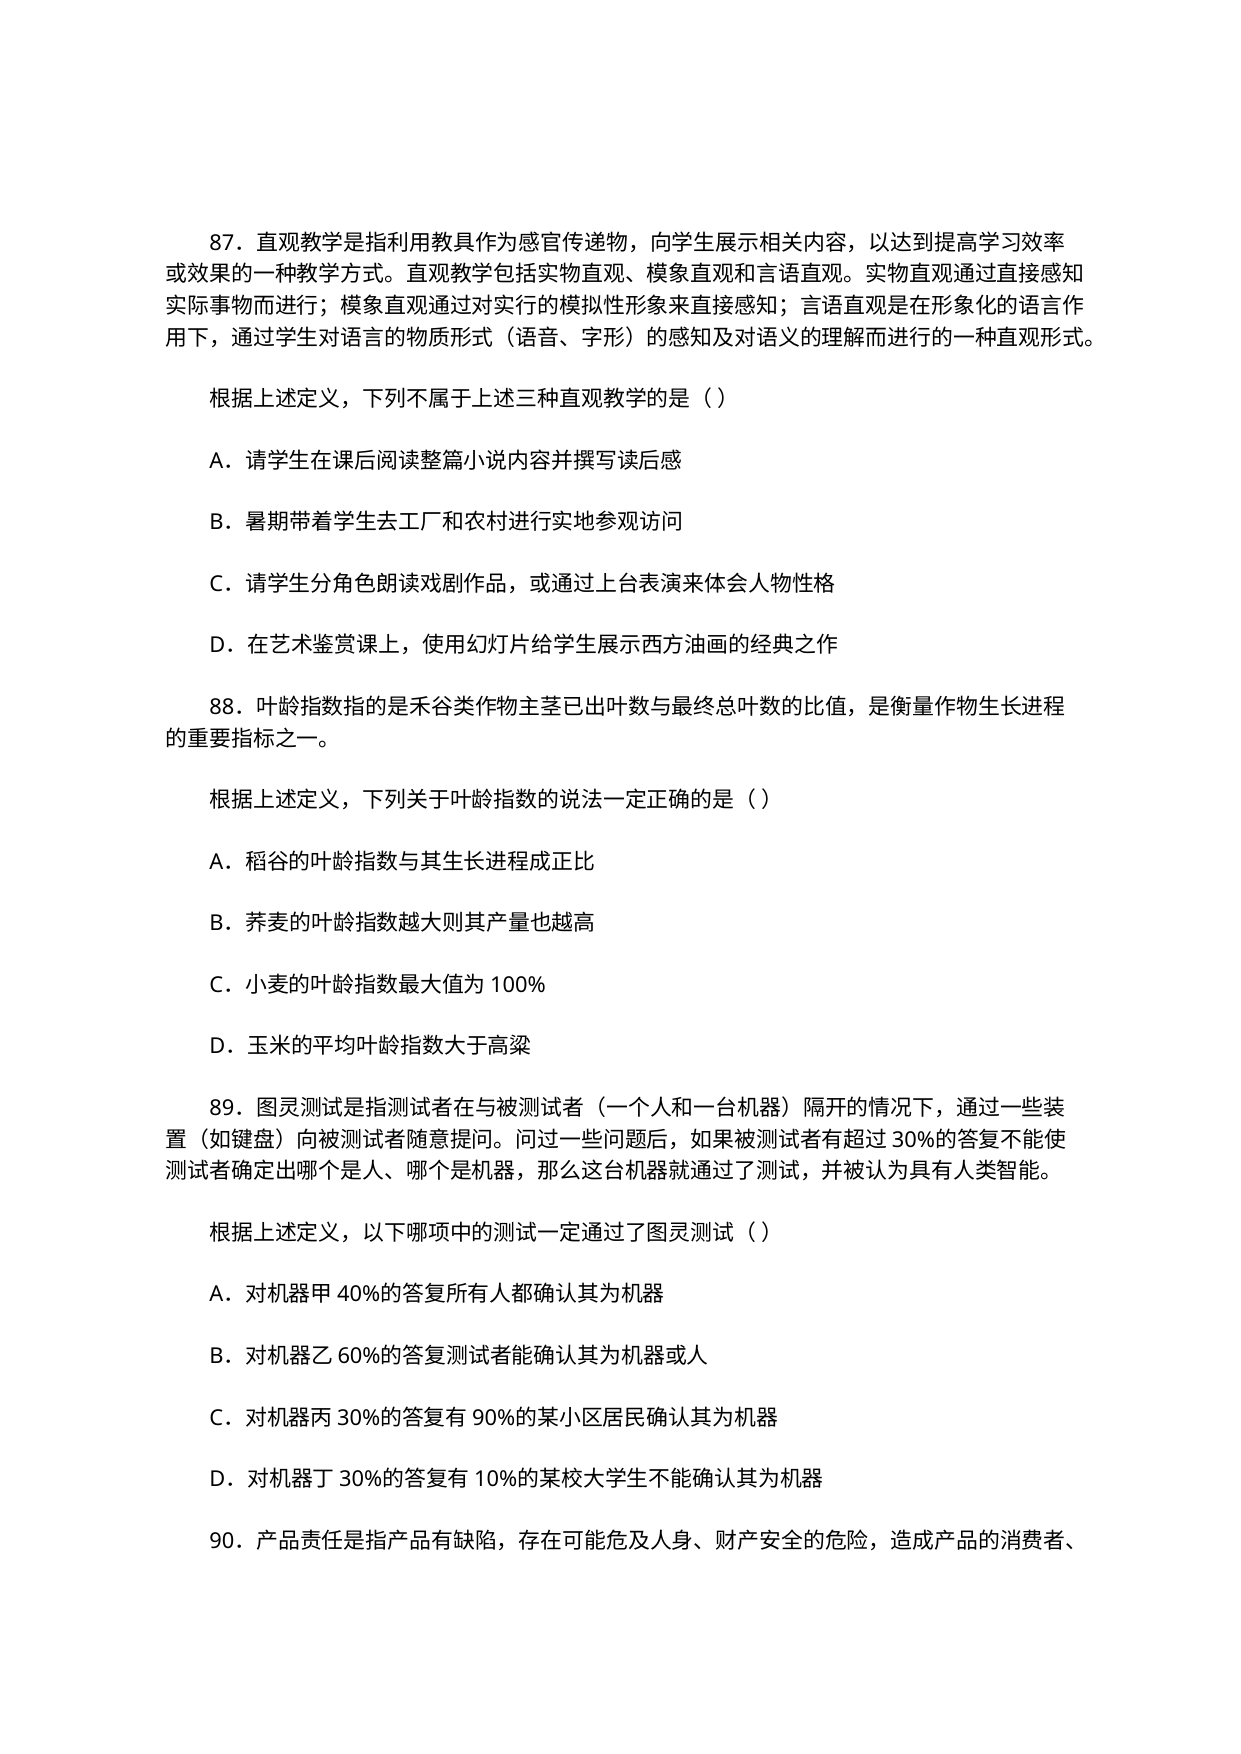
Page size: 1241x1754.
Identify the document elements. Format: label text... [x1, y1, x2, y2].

text B．荞麦的叶龄指数越大则其产量也越高 [165, 875, 1087, 937]
text 根据上述定义，以下哪项中的测试一定通过了图灵测试（ ） [165, 1185, 1087, 1247]
text 根据上述定义，下列关于叶龄指数的说法一定正确的是（ ） [165, 752, 1087, 814]
text B．暑期带着学生去工厂和农村进行实地参观访问 [165, 474, 1087, 536]
text D．对机器丁30%的答复有10%的某校大学生不能确认其为机器 [165, 1431, 1087, 1493]
text 88．叶龄指数指的是禾谷类作物主茎已出叶数与最终总叶数的比值，是衡量作物生长进程的重要指标之一。 [165, 659, 1087, 752]
text 87．直观教学是指利用教具作为感官传递物，向学生展示相关内容，以达到提高学习效率或效果的一种教学方式。直观教学包括实物直观、模象直观和言语直观。实物直观通过直接感知实际事物而进行；模象直观通过对实行的模拟性形象来直接感知；言语直观是在形象化的语言作用下，通过学生对语言的物质形式（语音、字形）的感知及对语义的理解而进行的一种直观形式。 [165, 195, 1087, 351]
text C．对机器丙30%的答复有90%的某小区居民确认其为机器 [165, 1370, 1087, 1431]
text A．稻谷的叶龄指数与其生长进程成正比 [165, 814, 1087, 875]
text B．对机器乙60%的答复测试者能确认其为机器或人 [165, 1308, 1087, 1370]
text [165, 1493, 1087, 1554]
text D．玉米的平均叶龄指数大于高粱 [165, 998, 1087, 1060]
text A．对机器甲40%的答复所有人都确认其为机器 [165, 1247, 1087, 1308]
text 89．图灵测试是指测试者在与被测试者（一个人和一台机器）隔开的情况下，通过一些装置（如键盘）向被测试者随意提问。问过一些问题后，如果被测试者有超过30%的答复不能使测试者确定出哪个是人、哪个是机器，那么这台机器就通过了测试，并被认为具有人类智能。 [165, 1060, 1087, 1185]
text A．请学生在课后阅读整篇小说内容并撰写读后感 [165, 413, 1087, 474]
text 根据上述定义，下列不属于上述三种直观教学的是（ ） [165, 351, 1087, 413]
text C．小麦的叶龄指数最大值为100% [165, 937, 1087, 998]
text C．请学生分角色朗读戏剧作品，或通过上台表演来体会人物性格 [165, 536, 1087, 598]
text D．在艺术鉴赏课上，使用幻灯片给学生展示西方油画的经典之作 [165, 598, 1087, 659]
